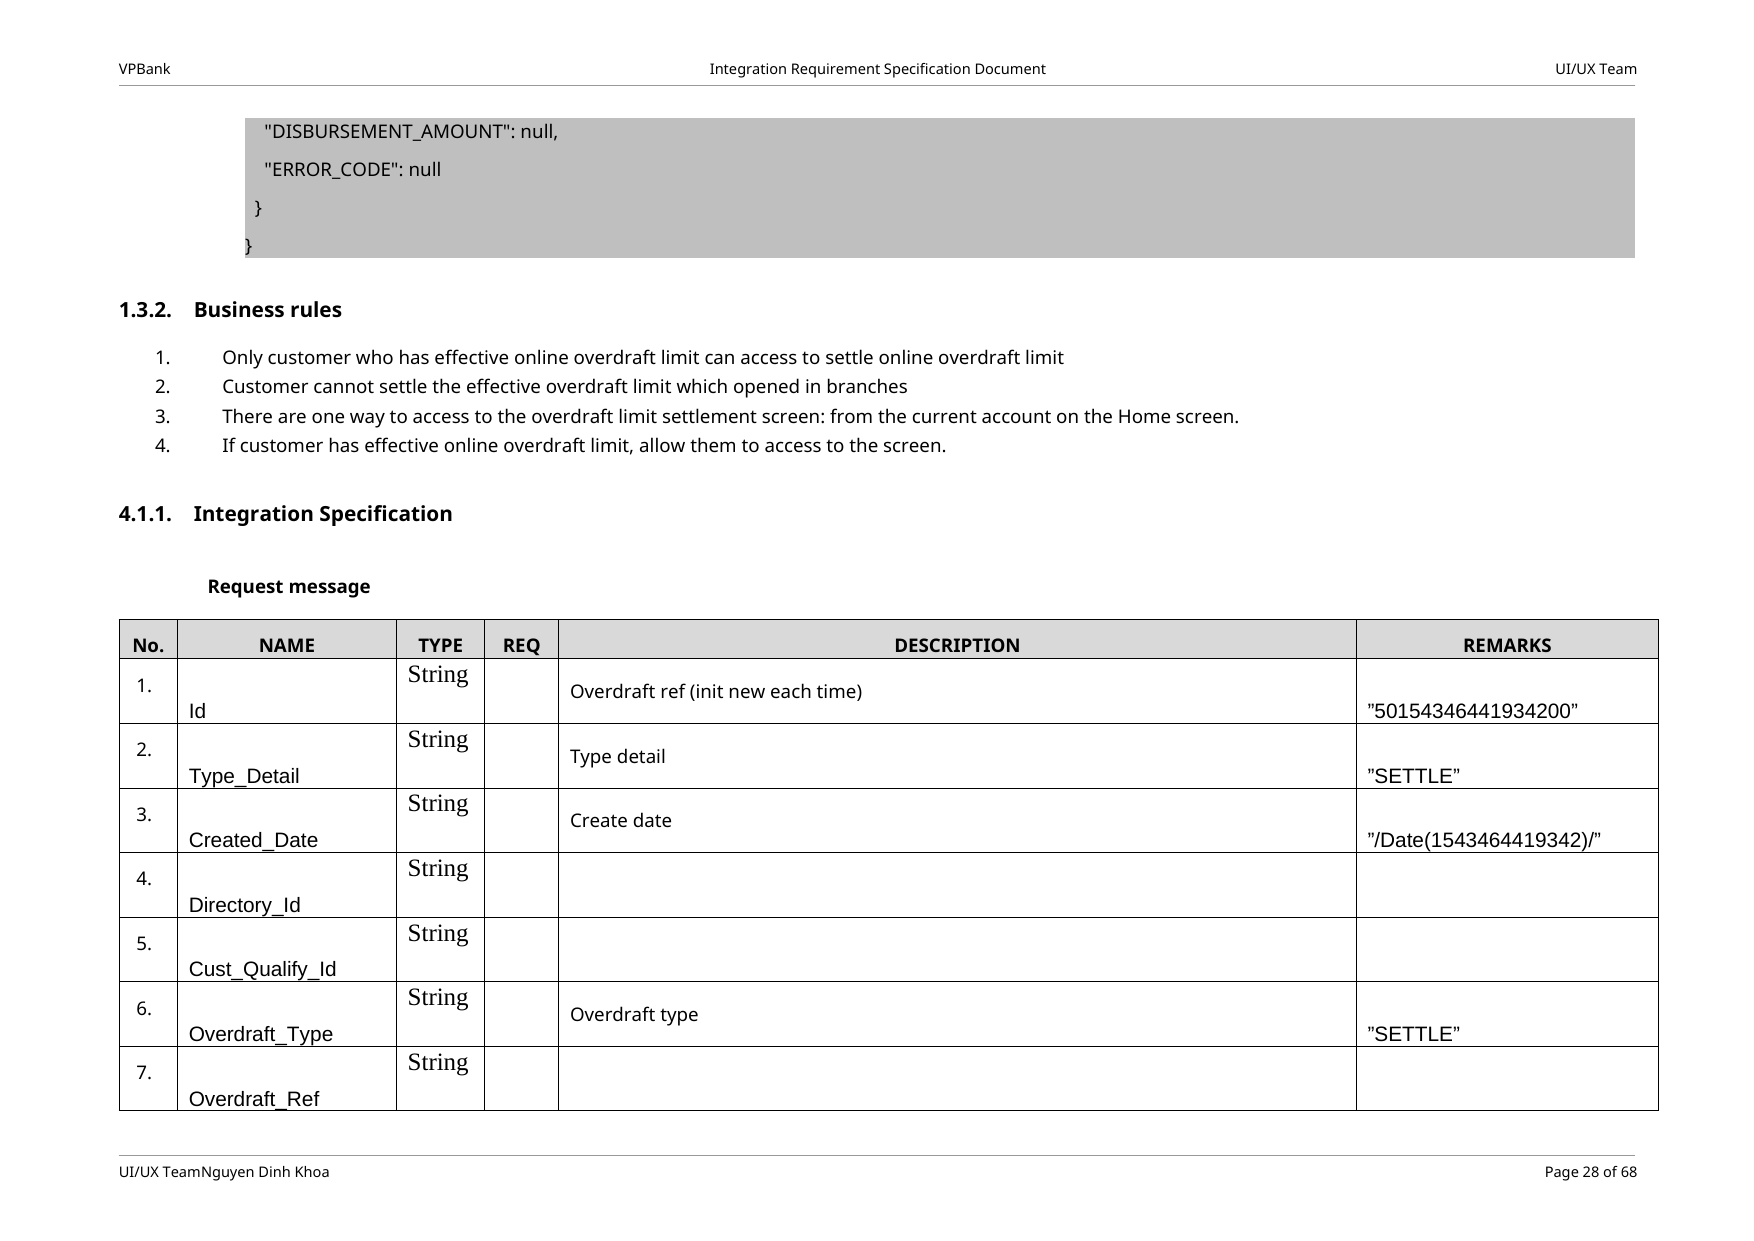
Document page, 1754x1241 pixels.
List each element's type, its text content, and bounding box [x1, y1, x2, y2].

table_cell Create date [559, 789, 1356, 852]
table_cell [1357, 1047, 1658, 1110]
text } [245, 194, 1635, 220]
table_cell [485, 789, 558, 852]
text Request message [207, 573, 1635, 598]
table_header TYPE [397, 620, 484, 658]
table_cell [120, 789, 177, 852]
table_cell [485, 659, 558, 723]
table_cell [485, 724, 558, 787]
table_header REQ [485, 620, 558, 658]
table_header DESCRIPTION [559, 620, 1356, 658]
table_cell [559, 1047, 1356, 1110]
list There are one way to access to the overdraft limit settlement screen: from the current account on the Home screen. [155, 403, 1635, 428]
table_cell [120, 724, 177, 787]
table_cell [120, 1047, 177, 1110]
table_cell ”SETTLE” [1357, 724, 1658, 787]
subtitle Business rules [118, 296, 1635, 324]
table_cell Overdraft_Type [178, 982, 396, 1046]
table_cell [485, 1047, 558, 1110]
table_header REMARKS [1357, 620, 1658, 658]
table_cell Cust_Qualify_Id [178, 918, 396, 981]
table_cell [1357, 853, 1658, 917]
table_cell [120, 982, 177, 1046]
subtitle Integration Specification [118, 499, 1635, 527]
table_cell [559, 853, 1356, 917]
table_cell String [397, 853, 484, 917]
table_cell Overdraft_Ref [178, 1047, 396, 1110]
text "DISBURSEMENT_AMOUNT": null, [245, 118, 1635, 144]
table_cell [120, 918, 177, 981]
table_cell String [397, 789, 484, 852]
table_cell String [397, 1047, 484, 1110]
table_cell Id [178, 659, 396, 723]
text "ERROR_CODE": null [245, 157, 1635, 182]
table_cell [1357, 918, 1658, 981]
table_cell [120, 853, 177, 917]
table_cell Type detail [559, 724, 1356, 787]
list Customer cannot settle the effective overdraft limit which opened in branches [155, 374, 1635, 399]
table_cell Created_Date [178, 789, 396, 852]
table_cell ”SETTLE” [1357, 982, 1658, 1046]
table_cell [559, 918, 1356, 981]
table_cell Type_Detail [178, 724, 396, 787]
table_header NAME [178, 620, 396, 658]
table_cell [120, 659, 177, 723]
table_cell Overdraft ref (init new each time) [559, 659, 1356, 723]
table_cell String [397, 918, 484, 981]
table_cell [485, 982, 558, 1046]
table_cell ”50154346441934200” [1357, 659, 1658, 723]
table_cell [485, 853, 558, 917]
table_header No. [120, 620, 177, 658]
table_cell Overdraft type [559, 982, 1356, 1046]
table_cell [485, 918, 558, 981]
table_cell String [397, 982, 484, 1046]
table_cell String [397, 724, 484, 787]
text } [245, 233, 1635, 258]
list If customer has effective online overdraft limit, allow them to access to the screen. [155, 432, 1635, 458]
table_cell String [397, 659, 484, 723]
table_cell Directory_Id [178, 853, 396, 917]
list Only customer who has effective online overdraft limit can access to settle online overdraft limit [155, 344, 1635, 370]
table_cell ”/Date(1543464419342)/” [1357, 789, 1658, 852]
